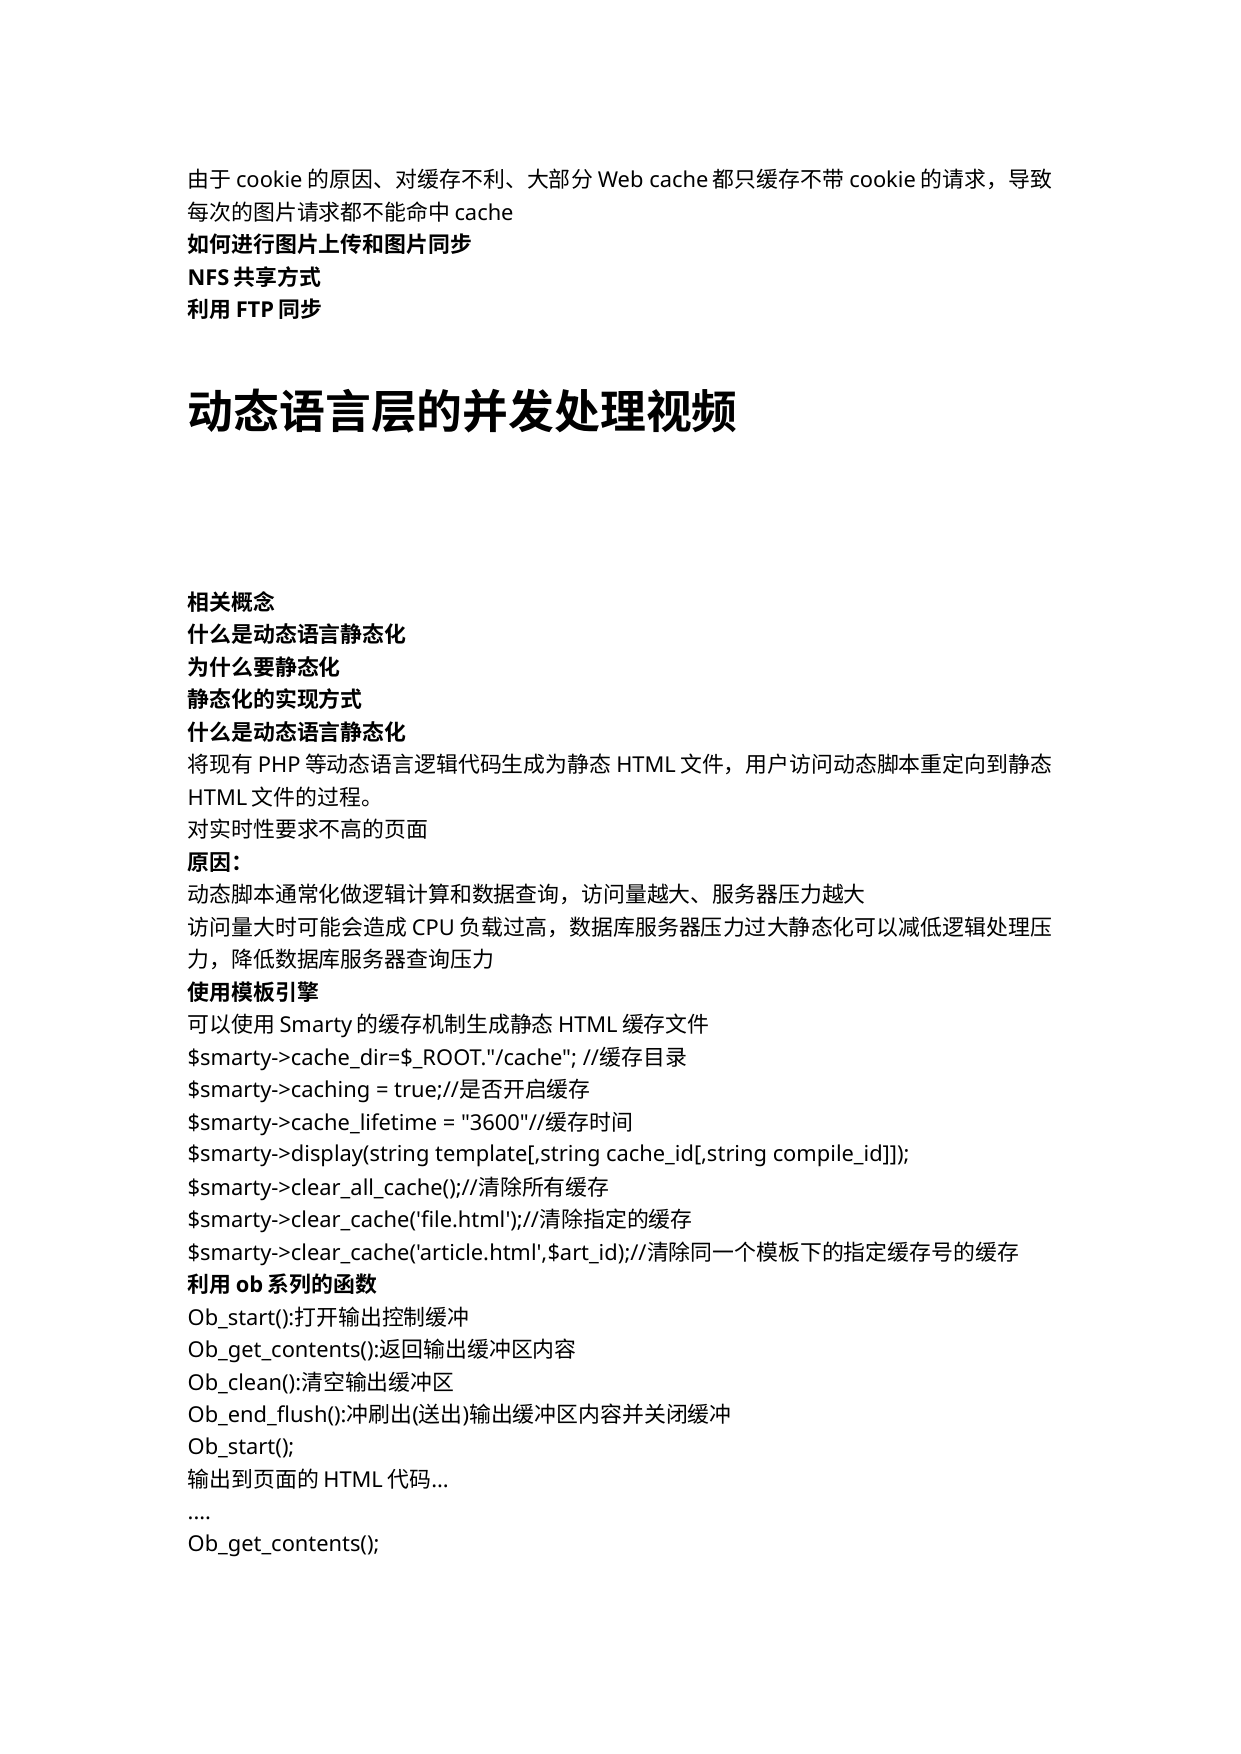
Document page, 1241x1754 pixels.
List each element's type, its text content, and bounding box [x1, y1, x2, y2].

text 利用ob系列的函数 [187, 1267, 1053, 1299]
text 相关概念 [187, 584, 1053, 617]
text NFS共享方式 [187, 259, 1053, 292]
subtitle 动态语言层的并发处理视频 [187, 360, 1053, 457]
text 为什么要静态化 [187, 649, 1053, 682]
text Ob_start(); [187, 1429, 1053, 1462]
text 利用FTP同步 [187, 292, 1053, 324]
text 什么是动态语言静态化 [187, 714, 1053, 747]
text $smarty->caching = true;//是否开启缓存 [187, 1072, 1053, 1104]
text 访问量大时可能会造成CPU负载过高，数据库服务器压力过大静态化可以减低逻辑处理压力，降低数据库服务器查询压力 [187, 909, 1053, 974]
text 由于cookie的原因、对缓存不利、大部分Web cache都只缓存不带cookie的请求，导致每次的图片请求都不能命中cache [187, 162, 1053, 227]
text 动态脚本通常化做逻辑计算和数据查询，访问量越大、服务器压力越大 [187, 877, 1053, 909]
text $smarty->display(string template[,string cache_id[,string compile_id]]); [187, 1137, 1053, 1169]
text .... [187, 1494, 1053, 1527]
text Ob_start():打开输出控制缓冲 [187, 1299, 1053, 1332]
text $smarty->cache_dir=$_ROOT."/cache"; //缓存目录 [187, 1039, 1053, 1072]
text Ob_get_contents(); [187, 1527, 1053, 1559]
text 对实时性要求不高的页面 [187, 812, 1053, 844]
text Ob_clean():清空输出缓冲区 [187, 1364, 1053, 1397]
text $smarty->cache_lifetime = "3600"//缓存时间 [187, 1104, 1053, 1137]
text 可以使用Smarty的缓存机制生成静态HTML缓存文件 [187, 1007, 1053, 1039]
text 输出到页面的HTML代码... [187, 1462, 1053, 1494]
text 原因： [187, 844, 1053, 877]
text 什么是动态语言静态化 [187, 617, 1053, 649]
text Ob_get_contents():返回输出缓冲区内容 [187, 1332, 1053, 1364]
text $smarty->clear_cache('file.html');//清除指定的缓存 [187, 1202, 1053, 1234]
text $smarty->clear_all_cache();//清除所有缓存 [187, 1169, 1053, 1202]
text $smarty->clear_cache('article.html',$art_id);//清除同一个模板下的指定缓存号的缓存 [187, 1234, 1053, 1267]
text 静态化的实现方式 [187, 682, 1053, 714]
text 如何进行图片上传和图片同步 [187, 227, 1053, 259]
text Ob_end_flush():冲刷出(送出)输出缓冲区内容并关闭缓冲 [187, 1397, 1053, 1429]
text 使用模板引擎 [187, 974, 1053, 1007]
text 将现有PHP等动态语言逻辑代码生成为静态HTML文件，用户访问动态脚本重定向到静态HTML文件的过程。 [187, 747, 1053, 812]
